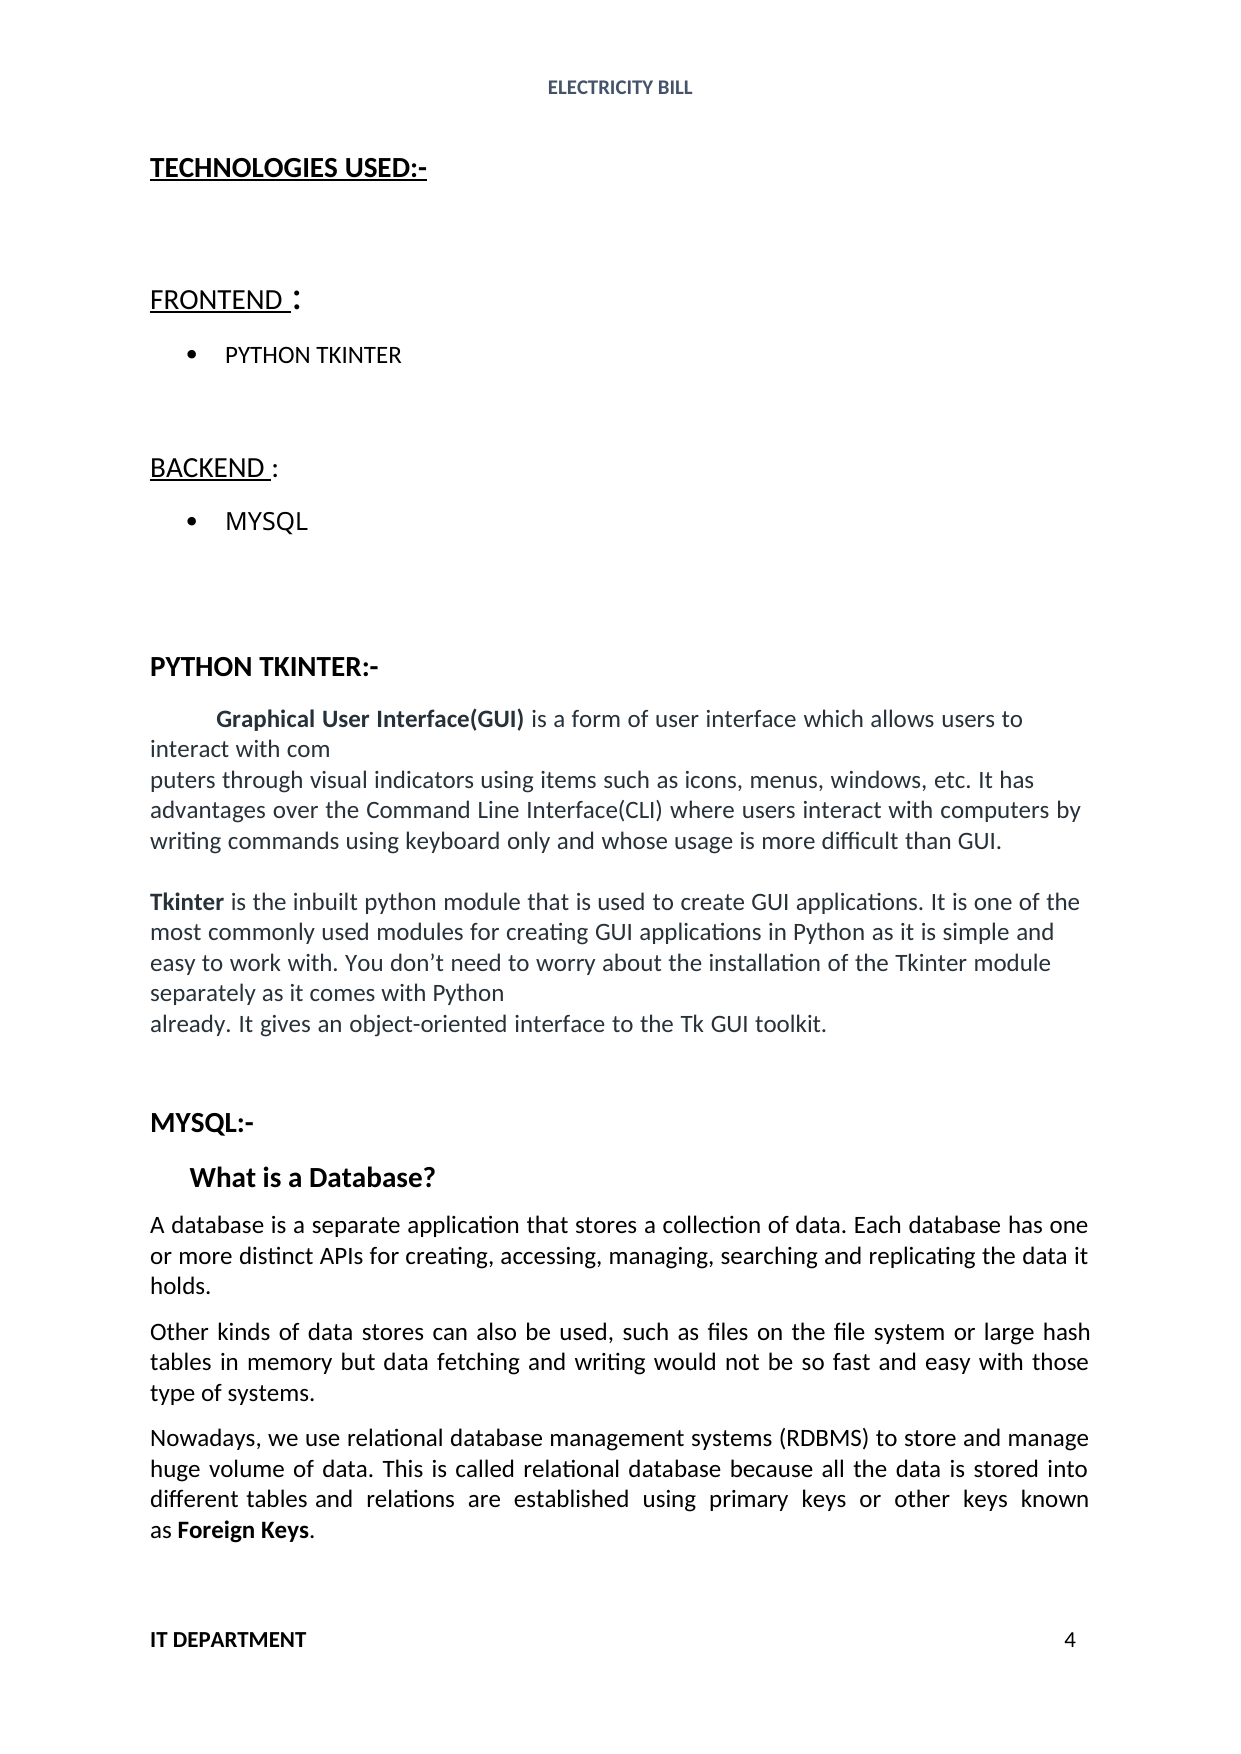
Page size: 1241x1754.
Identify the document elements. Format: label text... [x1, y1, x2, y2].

text A database is a separate application that stores a collection of data. Each database has one or more distinct APIs for creating, accessing, managing, searching and replicating the data it holds. [150, 1209, 1090, 1301]
text already. It gives an object-oriented interface to the Tk GUI toolkit. [150, 1008, 1234, 1038]
subtitle BACKEND : [150, 449, 1234, 485]
text Nowadays, we use relational database management systems (RDBMS) to store and manage huge volume of data. This is called relational database because all the data is stored into different tables and relations are established using primary keys or other keys known as Foreign Keys. [150, 1422, 1090, 1544]
text puters through visual indicators using items such as icons, menus, windows, etc. It has advantages over the Command Line Interface(CLI) where users interact with computers by writing commands using keyboard only and whose usage is more difficult than GUI. [150, 764, 1098, 856]
subtitle MYSQL:- [150, 1104, 1234, 1140]
subtitle TECHNOLOGIES USED:- [150, 149, 1234, 184]
text Graphical User Interface(GUI) is a form of user interface which allows users to interact with com [150, 703, 1070, 764]
subtitle FRONTEND : [150, 269, 1234, 319]
subtitle PYTHON TKINTER:- [150, 648, 1234, 684]
text Other kinds of data stores can also be used, such as files on the file system or large hash tables in memory but data fetching and writing would not be so fast and easy with those type of systems. [150, 1316, 1091, 1407]
list PYTHON TKINTER [187, 339, 1234, 370]
text What is a Database? [189, 1159, 1234, 1195]
text Tkinter is the inbuilt python module that is used to create GUI applications. It is one of the most commonly used modules for creating GUI applications in Python as it is simple and easy to work with. You don’t need to worry about the installation of the Tkinter module separately as it comes with Python [150, 886, 1098, 1008]
list MYSQL [187, 503, 1234, 537]
